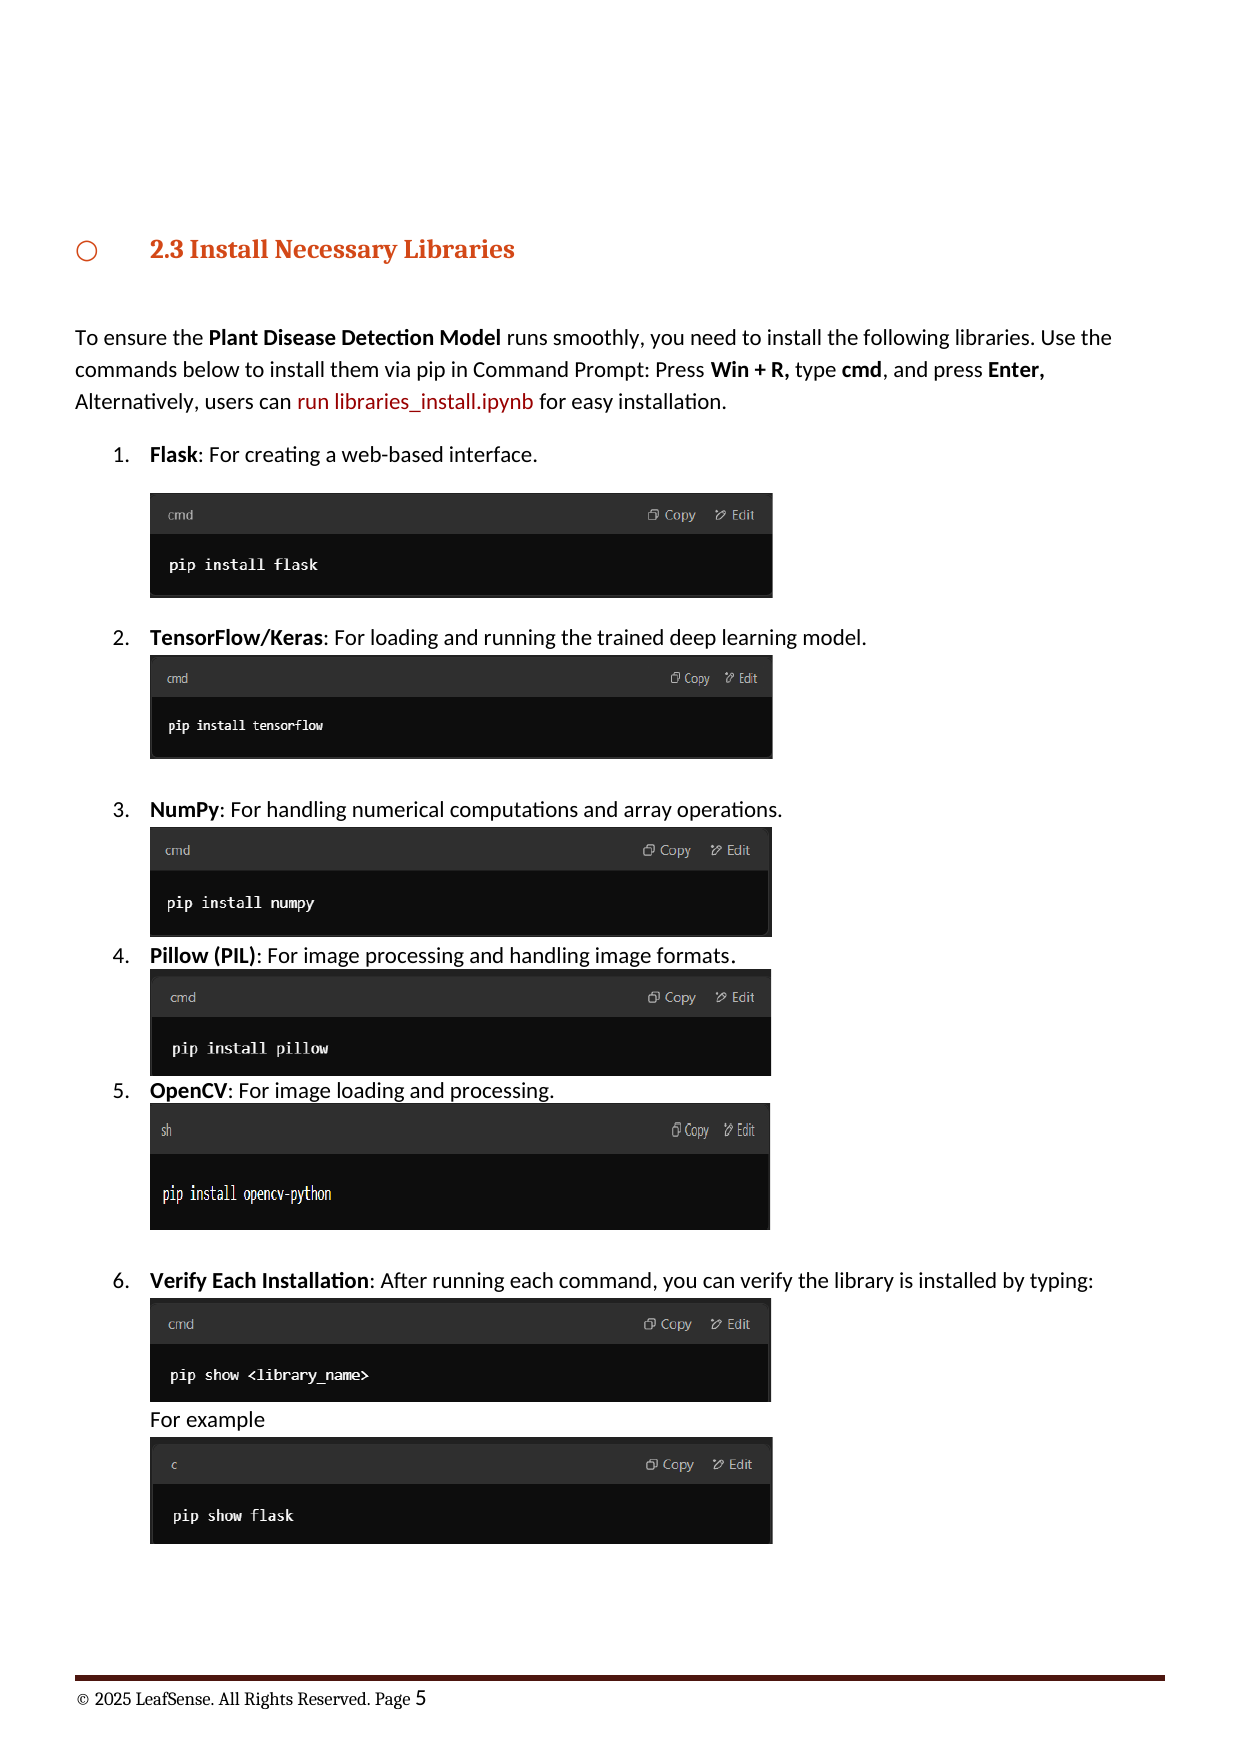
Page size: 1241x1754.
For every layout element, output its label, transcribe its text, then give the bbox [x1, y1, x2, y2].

picture [150, 493, 773, 598]
subtitle 2.3 Install Necessary Libraries [75, 234, 1165, 265]
picture [150, 1103, 771, 1230]
list OpenCV: For image loading and processing. [112, 1076, 1165, 1104]
picture [150, 655, 773, 759]
picture [150, 969, 772, 1076]
text For example [150, 1405, 1165, 1433]
picture [150, 827, 772, 937]
list Flask: For creating a web-based interface. [112, 440, 1165, 468]
picture [150, 1437, 773, 1544]
picture [150, 1298, 772, 1402]
list TensorFlow/Keras: For loading and running the trained deep learning model. [112, 623, 1165, 651]
list Pillow (PIL): For image processing and handling image formats. [112, 940, 1165, 969]
list Verify Each Installation: After running each command, you can verify the library is installed by typing: [112, 1266, 1165, 1294]
list NumPy: For handling numerical computations and array operations. [112, 795, 1165, 823]
text To ensure the Plant Disease Detection Model runs smoothly, you need to install the following libraries. Use the commands below to install them via pip in Command Prompt: Press Win + R, type cmd, and press Enter, Alternatively, users can run libraries_install.ipynb for easy installation. [75, 323, 1165, 415]
